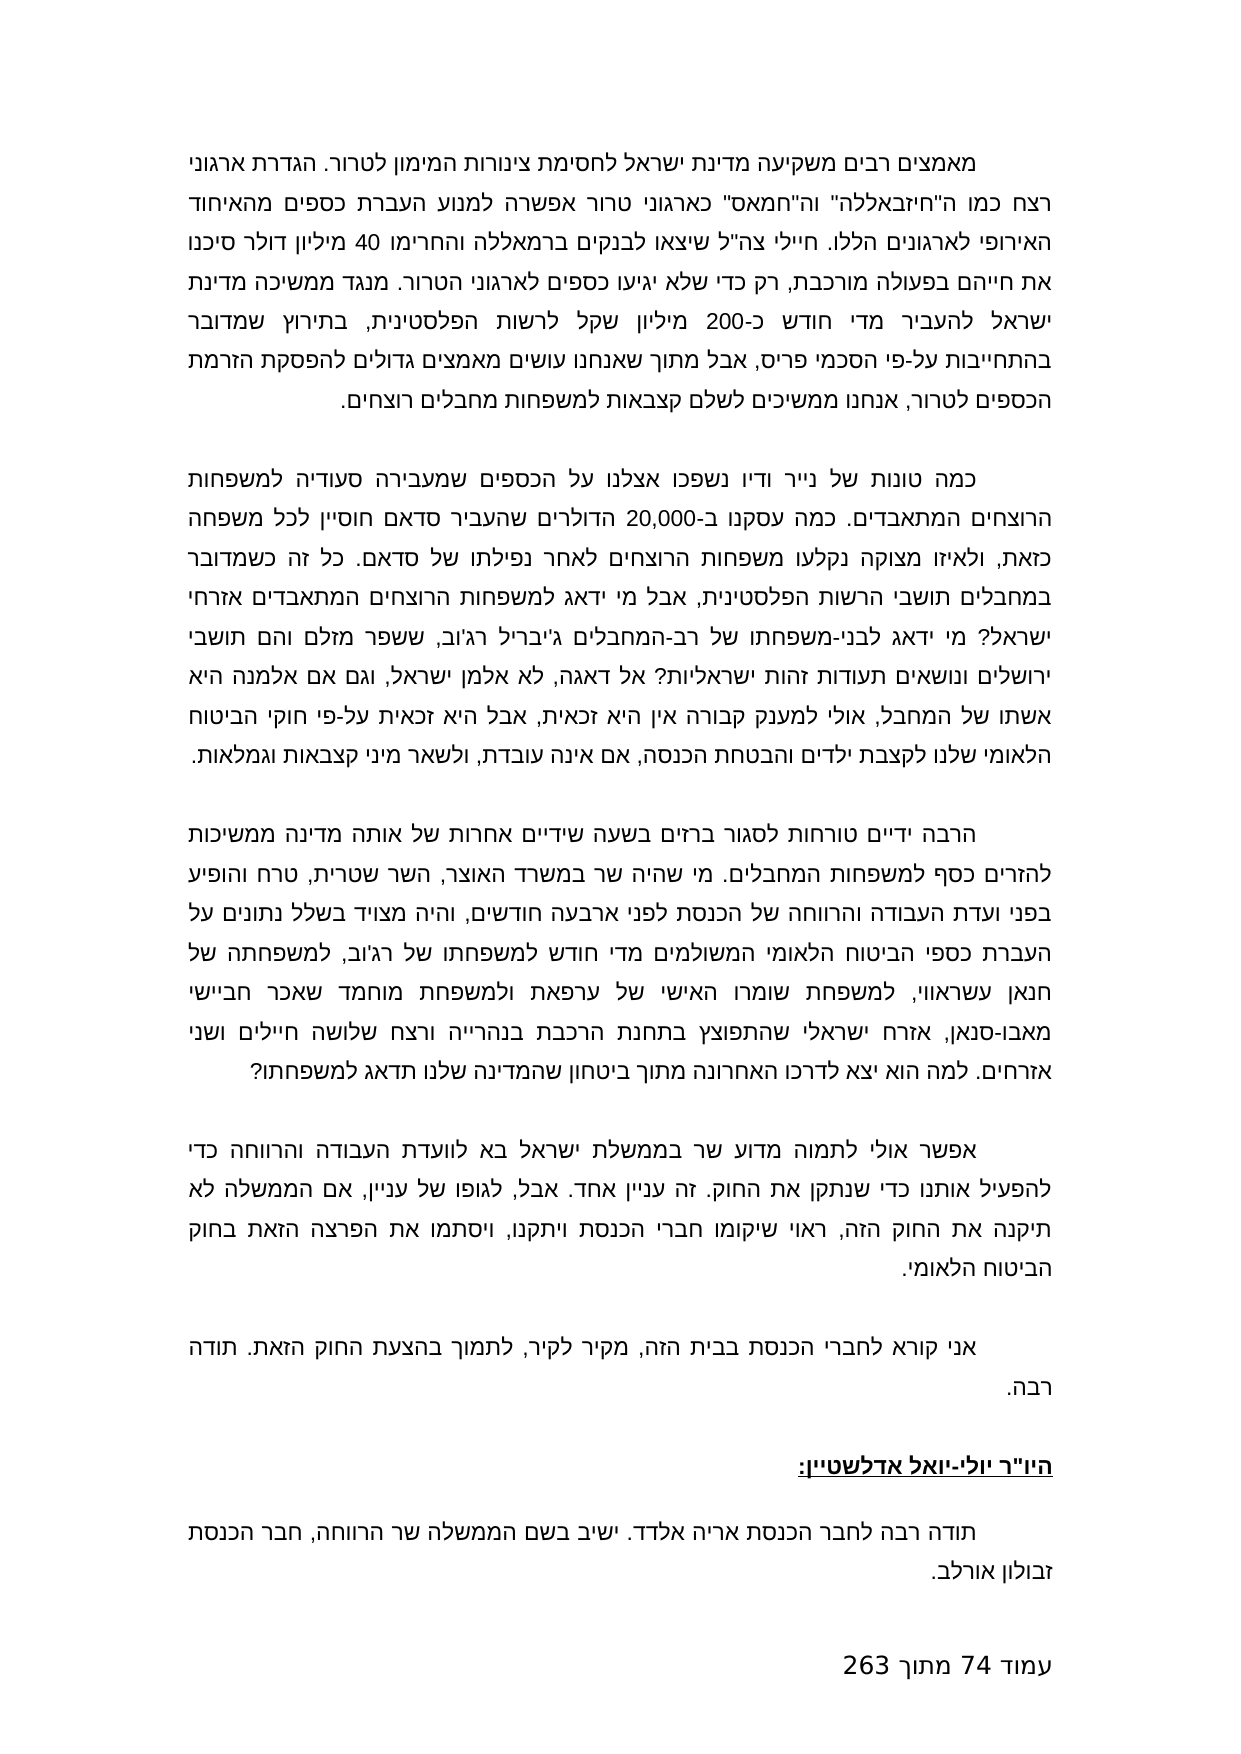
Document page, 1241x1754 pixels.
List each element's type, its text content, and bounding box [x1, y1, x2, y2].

text אני קורא לחברי הכנסת בבית הזה, מקיר לקיר, לתמוך בהצעת החוק הזאת. תודה רבה. [187, 1334, 1053, 1400]
text מאמצים רבים משקיעה מדינת ישראל לחסימת צינורות המימון לטרור. הגדרת ארגוני רצח כמו ה"חיזבאללה" וה"חמאס" כארגוני טרור אפשרה למנוע העברת כספים מהאיחוד האירופי לארגונים הללו. חיילי צה"ל שיצאו לבנקים ברמאללה והחרימו 40 מיליון דולר סיכנו את חייהם בפעולה מורכבת, רק כדי שלא יגיעו כספים לארגוני הטרור. מנגד ממשיכה מדינת ישראל להעביר מדי חודש כ-200 מיליון שקל לרשות הפלסטינית, בתירוץ שמדובר בהתחייבות על-פי הסכמי פריס, אבל מתוך שאנחנו עושים מאמצים גדולים להפסקת הזרמת הכספים לטרור, אנחנו ממשיכים לשלם קצבאות למשפחות מחבלים רוצחים. [187, 150, 1053, 413]
text הרבה ידיים טורחות לסגור ברזים בשעה שידיים אחרות של אותה מדינה ממשיכות להזרים כסף למשפחות המחבלים. מי שהיה שר במשרד האוצר, השר שטרית, טרח והופיע בפני ועדת העבודה והרווחה של הכנסת לפני ארבעה חודשים, והיה מצויד בשלל נתונים על העברת כספי הביטוח הלאומי המשולמים מדי חודש למשפחתו של רג'וב, למשפחתה של חנאן עשראווי, למשפחת שומרו האישי של ערפאת ולמשפחת מוחמד שאכר חביישי מאבו-סנאן, אזרח ישראלי שהתפוצץ בתחנת הרכבת בנהרייה ורצח שלושה חיילים ושני אזרחים. למה הוא יצא לדרכו האחרונה מתוך ביטחון שהמדינה שלנו תדאג למשפחתו? [187, 821, 1053, 1084]
text תודה רבה לחבר הכנסת אריה אלדד. ישיב בשם הממשלה שר הרווחה, חבר הכנסת זבולון אורלב. [187, 1519, 1053, 1584]
text כמה טונות של נייר ודיו נשפכו אצלנו על הכספים שמעבירה סעודיה למשפחות הרוצחים המתאבדים. כמה עסקנו ב-20,000 הדולרים שהעביר סדאם חוסיין לכל משפחה כזאת, ולאיזו מצוקה נקלעו משפחות הרוצחים לאחר נפילתו של סדאם. כל זה כשמדובר במחבלים תושבי הרשות הפלסטינית, אבל מי ידאג למשפחות הרוצחים המתאבדים אזרחי ישראל? מי ידאג לבני-משפחתו של רב-המחבלים ג'יבריל רג'וב, ששפר מזלם והם תושבי ירושלים ונושאים תעודות זהות ישראליות? אל דאגה, לא אלמן ישראל, וגם אם אלמנה היא אשתו של המחבל, אולי למענק קבורה אין היא זכאית, אבל היא זכאית על-פי חוקי הביטוח הלאומי שלנו לקצבת ילדים והבטחת הכנסה, אם אינה עובדת, ולשאר מיני קצבאות וגמלאות. [187, 466, 1053, 768]
text אפשר אולי לתמוה מדוע שר בממשלת ישראל בא לוועדת העבודה והרווחה כדי להפעיל אותנו כדי שנתקן את החוק. זה עניין אחד. אבל, לגופו של עניין, אם הממשלה לא תיקנה את החוק הזה, ראוי שיקומו חברי הכנסת ויתקנו, ויסתמו את הפרצה הזאת בחוק הביטוח הלאומי. [187, 1137, 1053, 1282]
text היו"ר יולי-יואל אדלשטיין: [187, 1453, 1053, 1479]
